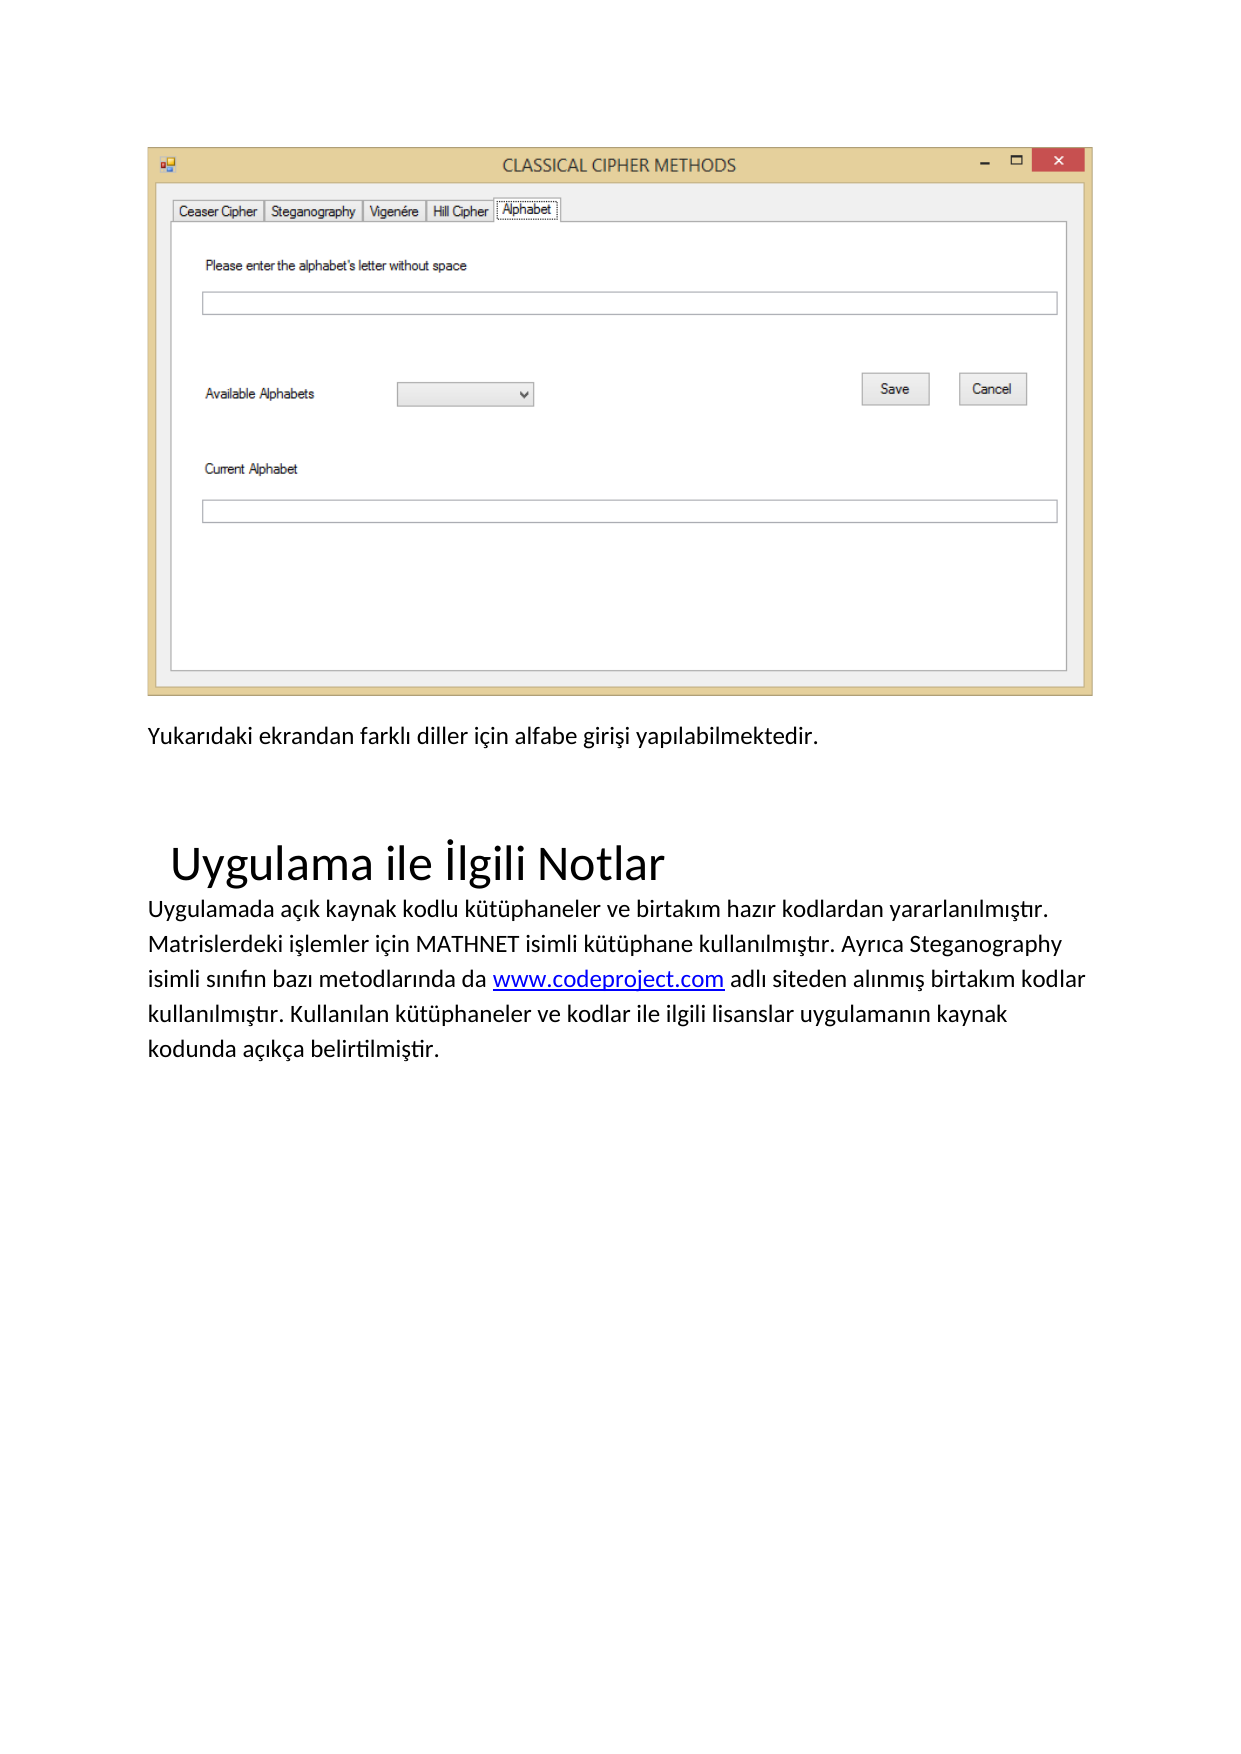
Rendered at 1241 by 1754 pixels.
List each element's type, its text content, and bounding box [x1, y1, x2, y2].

picture [147, 147, 1093, 696]
text Yukarıdaki ekrandan farklı diller için alfabe girişi yapılabilmektedir. [148, 720, 1093, 751]
text Uygulamada açık kaynak kodlu kütüphaneler ve birtakım hazır kodlardan yararlanılmıştır. Matrislerdeki işlemler için MATHNET isimli kütüphane kullanılmıştır. Ayrıca Steganography isimli sınıfın bazı metodlarında da www.codeproject.com adlı siteden alınmış birtakım kodlar kullanılmıştır. Kullanılan kütüphaneler ve kodlar ile ilgili lisanslar uygulamanın kaynak kodunda açıkça belirtilmiştir. [148, 893, 1093, 1063]
text Uygulama ile İlgili Notlar [148, 832, 1093, 893]
